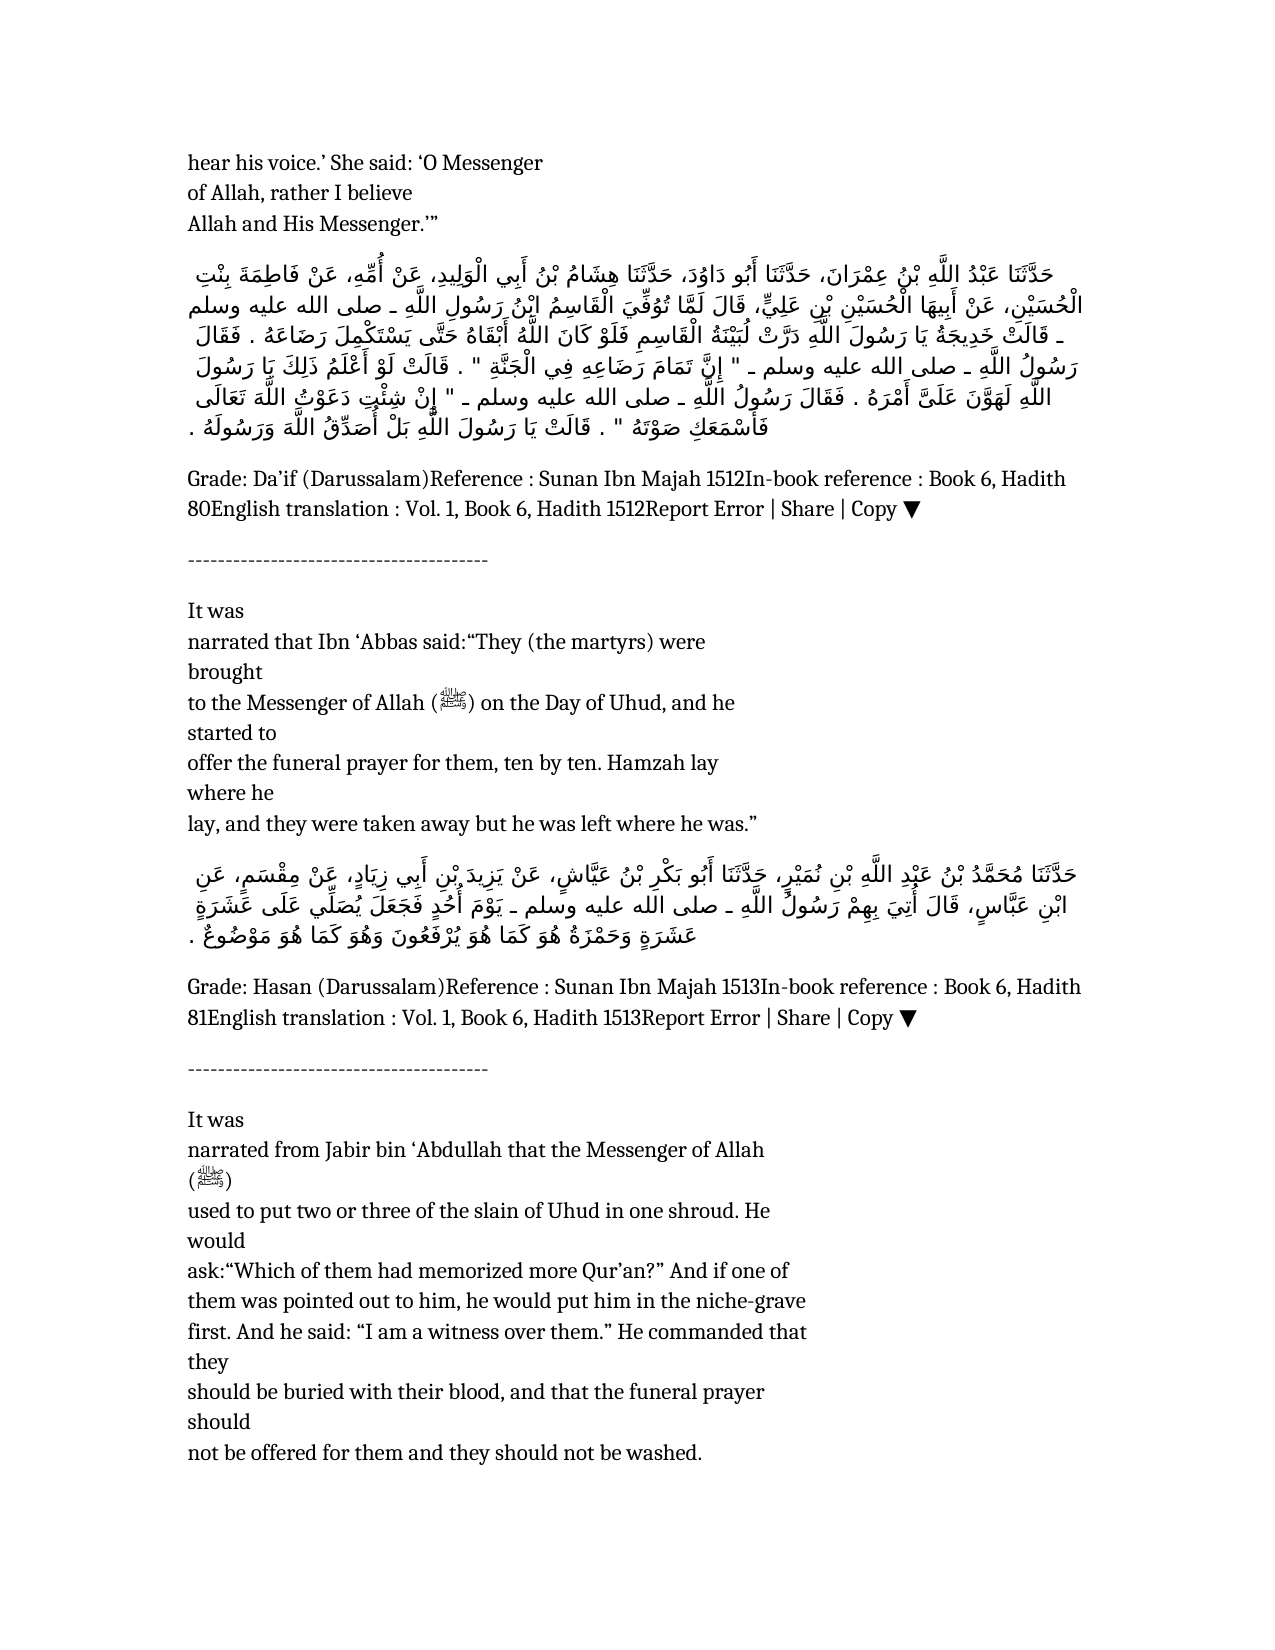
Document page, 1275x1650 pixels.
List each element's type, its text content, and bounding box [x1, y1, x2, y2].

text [187, 150, 1087, 237]
text Grade: Da’if (Darussalam)Reference : Sunan Ibn Majah 1512In-book reference : Book 6, Hadith 80English translation : Vol. 1, Book 6, Hadith 1512Report Error | Share | Copy ▼ [187, 466, 1087, 523]
text It was narrated that Ibn ‘Abbas said:“They (the martyrs) were brought to the Messenger of Allah (ﷺ) on the Day of Uhud, and he started to offer the funeral prayer for them, ten by ten. Hamzah lay where he lay, and they were taken away but he was left where he was.” [187, 598, 1087, 837]
text حَدَّثَنَا عَبْدُ اللَّهِ بْنُ عِمْرَانَ، حَدَّثَنَا أَبُو دَاوُدَ، حَدَّثَنَا هِشَامُ بْنُ أَبِي الْوَلِيدِ، عَنْ أُمِّهِ، عَنْ فَاطِمَةَ بِنْتِ الْحُسَيْنِ، عَنْ أَبِيهَا الْحُسَيْنِ بْنِ عَلِيٍّ، قَالَ لَمَّا تُوُفِّيَ الْقَاسِمُ ابْنُ رَسُولِ اللَّهِ ـ صلى الله عليه وسلم ـ قَالَتْ خَدِيجَةُ يَا رَسُولَ اللَّهِ دَرَّتْ لُبَيْنَةُ الْقَاسِمِ فَلَوْ كَانَ اللَّهُ أَبْقَاهُ حَتَّى يَسْتَكْمِلَ رَضَاعَهُ ‏.‏ فَقَالَ رَسُولُ اللَّهِ ـ صلى الله عليه وسلم ـ ‏"‏ إِنَّ تَمَامَ رَضَاعِهِ فِي الْجَنَّةِ ‏"‏ ‏.‏ قَالَتْ لَوْ أَعْلَمُ ذَلِكَ يَا رَسُولَ اللَّهِ لَهَوَّنَ عَلَىَّ أَمْرَهُ ‏.‏ فَقَالَ رَسُولُ اللَّهِ ـ صلى الله عليه وسلم ـ ‏"‏ إِنْ شِئْتِ دَعَوْتُ اللَّهَ تَعَالَى فَأَسْمَعَكِ صَوْتَهُ ‏"‏ ‏.‏ قَالَتْ يَا رَسُولَ اللَّهِ بَلْ أُصَدِّقُ اللَّهَ وَرَسُولَهُ ‏.‏ [187, 261, 1087, 441]
text حَدَّثَنَا مُحَمَّدُ بْنُ عَبْدِ اللَّهِ بْنِ نُمَيْرٍ، حَدَّثَنَا أَبُو بَكْرِ بْنُ عَيَّاشٍ، عَنْ يَزِيدَ بْنِ أَبِي زِيَادٍ، عَنْ مِقْسَمٍ، عَنِ ابْنِ عَبَّاسٍ، قَالَ أُتِيَ بِهِمْ رَسُولُ اللَّهِ ـ صلى الله عليه وسلم ـ يَوْمَ أُحُدٍ فَجَعَلَ يُصَلِّي عَلَى عَشَرَةٍ عَشَرَةٍ وَحَمْزَةُ هُوَ كَمَا هُوَ يُرْفَعُونَ وَهُوَ كَمَا هُوَ مَوْضُوعٌ ‏.‏ [187, 861, 1087, 949]
text It was narrated from Jabir bin ‘Abdullah that the Messenger of Allah (ﷺ) used to put two or three of the slain of Uhud in one shroud. He would ask:“Which of them had memorized more Qur’an?” And if one of them was pointed out to him, he would put him in the niche-grave first. And he said: “I am a witness over them.” He commanded that they should be buried with their blood, and that the funeral prayer should not be offered for them and they should not be washed. [187, 1106, 1087, 1466]
text ---------------------------------------- [187, 1055, 1087, 1082]
text Grade: Hasan (Darussalam)Reference : Sunan Ibn Majah 1513In-book reference : Book 6, Hadith 81English translation : Vol. 1, Book 6, Hadith 1513Report Error | Share | Copy ▼ [187, 974, 1087, 1031]
text ---------------------------------------- [187, 547, 1087, 574]
